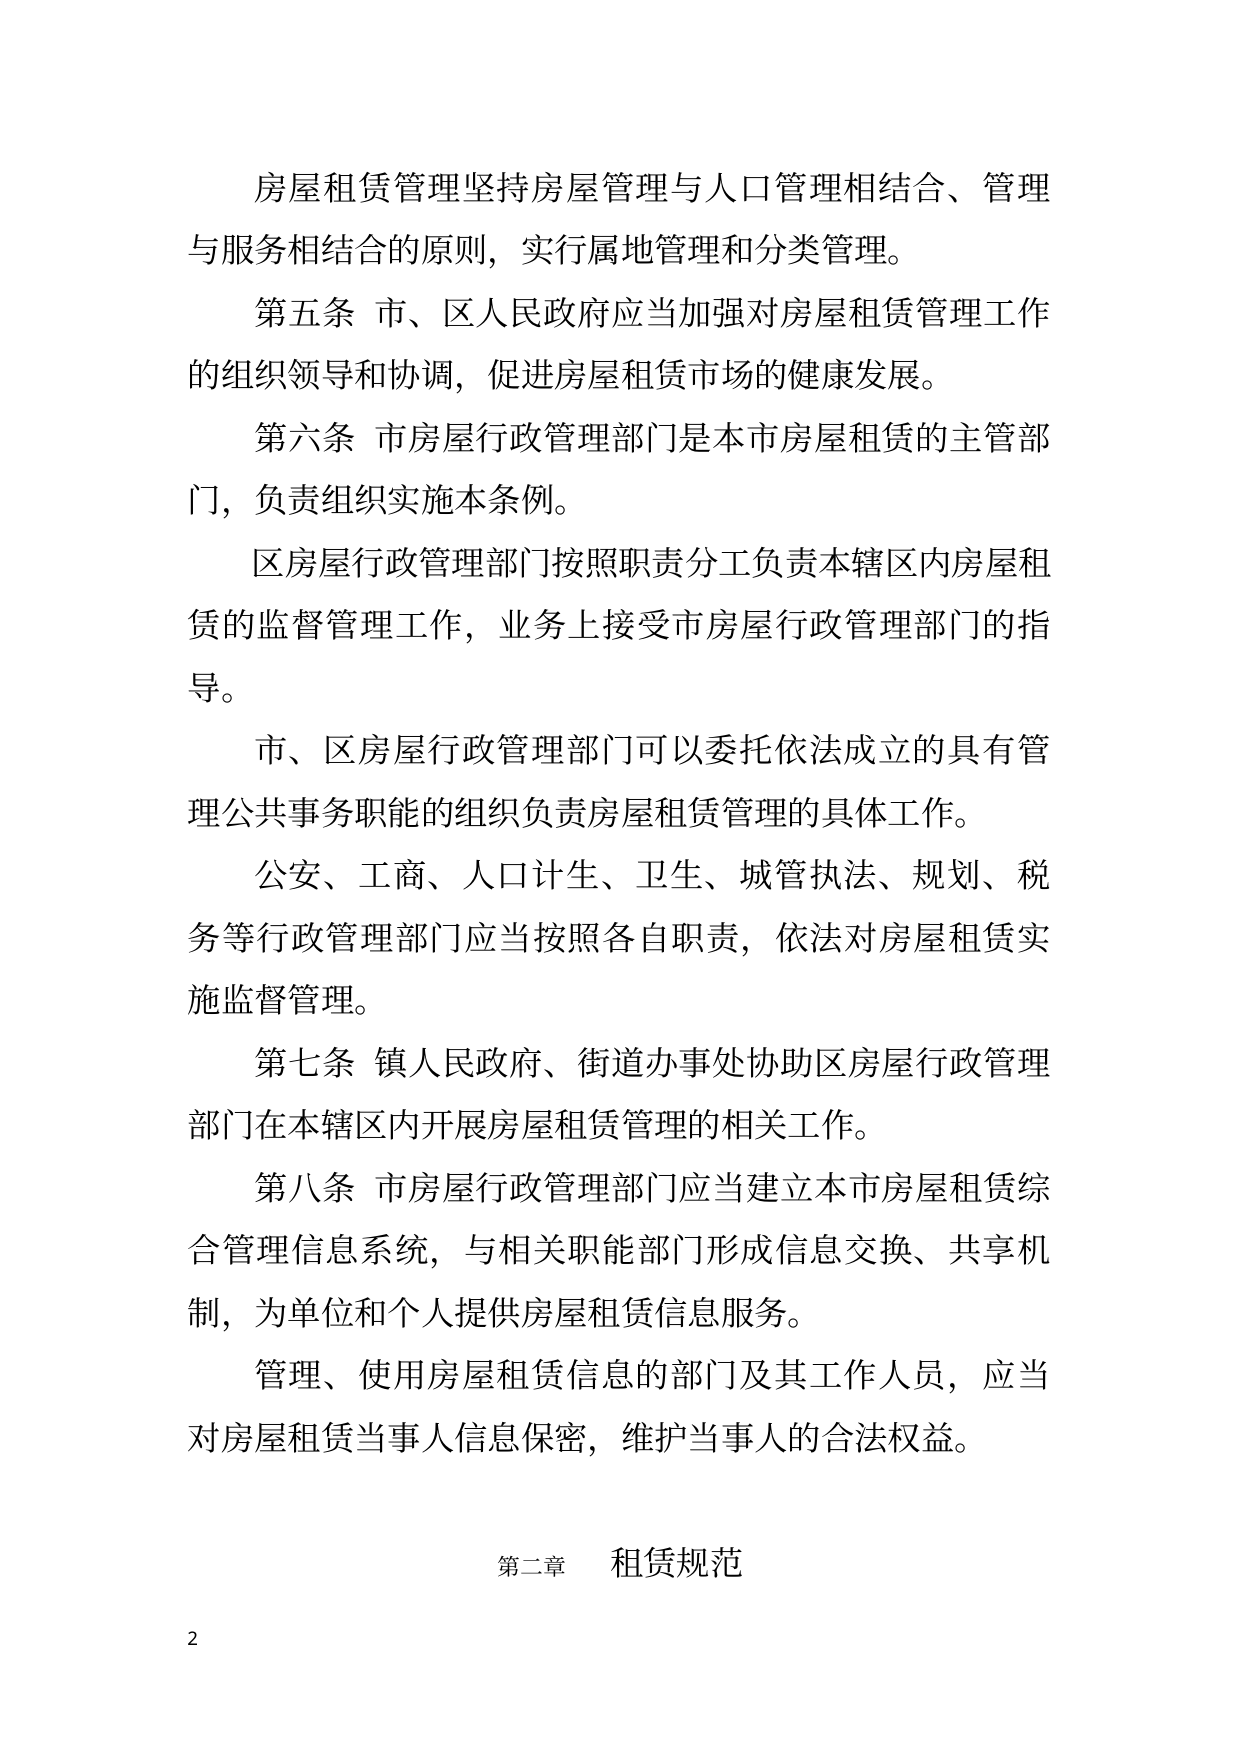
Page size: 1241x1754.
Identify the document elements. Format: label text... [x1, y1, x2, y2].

list 租赁规范 [187, 1525, 1053, 1587]
text 房屋租赁管理坚持房屋管理与人口管理相结合、管理与服务相结合的原则，实行属地管理和分类管理。 [187, 150, 1053, 275]
text 管理、使用房屋租赁信息的部门及其工作人员，应当对房屋租赁当事人信息保密，维护当事人的合法权益。 [187, 1337, 1053, 1462]
text 区房屋行政管理部门按照职责分工负责本辖区内房屋租赁的监督管理工作，业务上接受市房屋行政管理部门的指导。 [187, 525, 1053, 712]
text 第八条 市房屋行政管理部门应当建立本市房屋租赁综合管理信息系统，与相关职能部门形成信息交换、共享机制，为单位和个人提供房屋租赁信息服务。 [187, 1150, 1053, 1337]
text 第七条 镇人民政府、街道办事处协助区房屋行政管理部门在本辖区内开展房屋租赁管理的相关工作。 [187, 1025, 1053, 1150]
text 公安、工商、人口计生、卫生、城管执法、规划、税务等行政管理部门应当按照各自职责，依法对房屋租赁实施监督管理。 [187, 837, 1053, 1025]
text 第五条 市、区人民政府应当加强对房屋租赁管理工作的组织领导和协调，促进房屋租赁市场的健康发展。 [187, 275, 1053, 400]
text 第六条 市房屋行政管理部门是本市房屋租赁的主管部门，负责组织实施本条例。 [187, 400, 1053, 525]
text 市、区房屋行政管理部门可以委托依法成立的具有管理公共事务职能的组织负责房屋租赁管理的具体工作。 [187, 712, 1053, 837]
